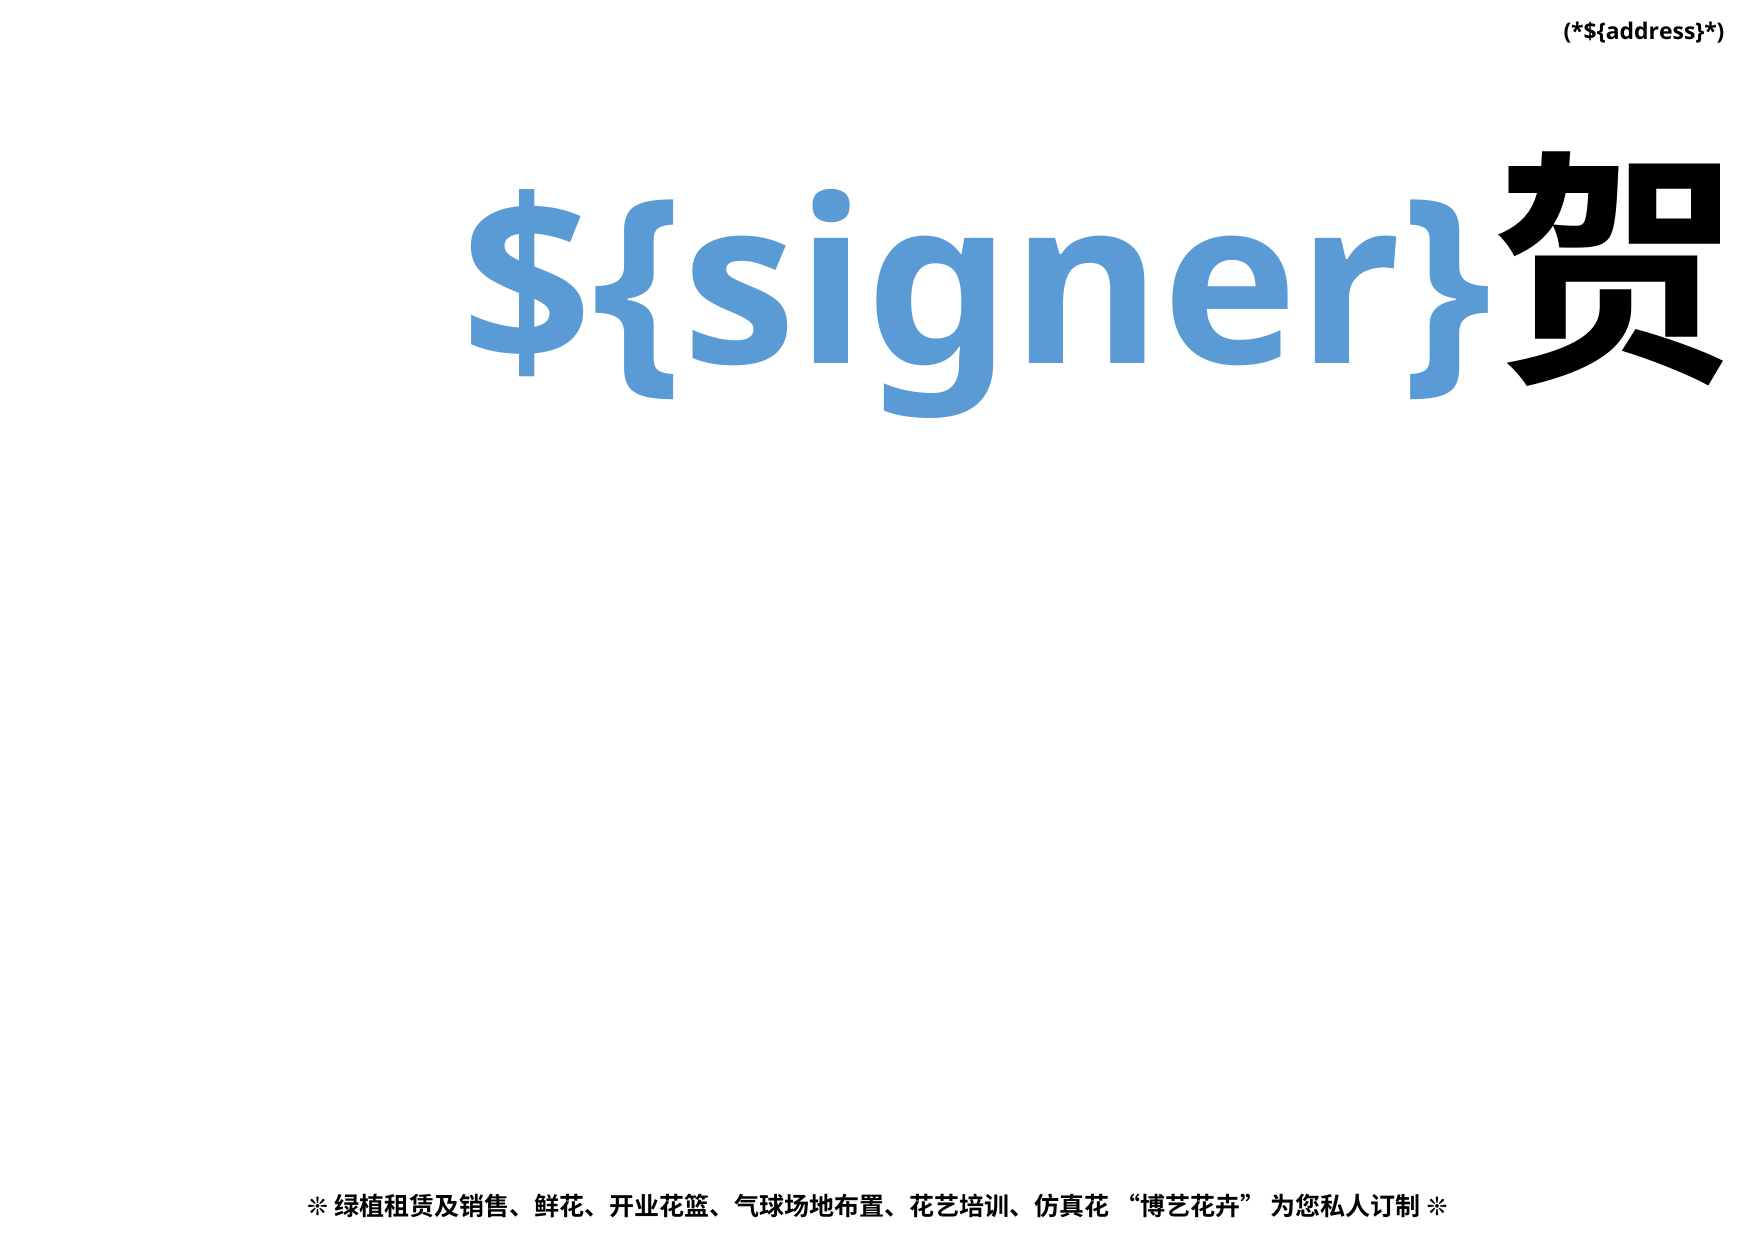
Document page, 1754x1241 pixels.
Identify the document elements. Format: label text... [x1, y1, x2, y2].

text ${signer}贺 [29, 60, 1742, 450]
